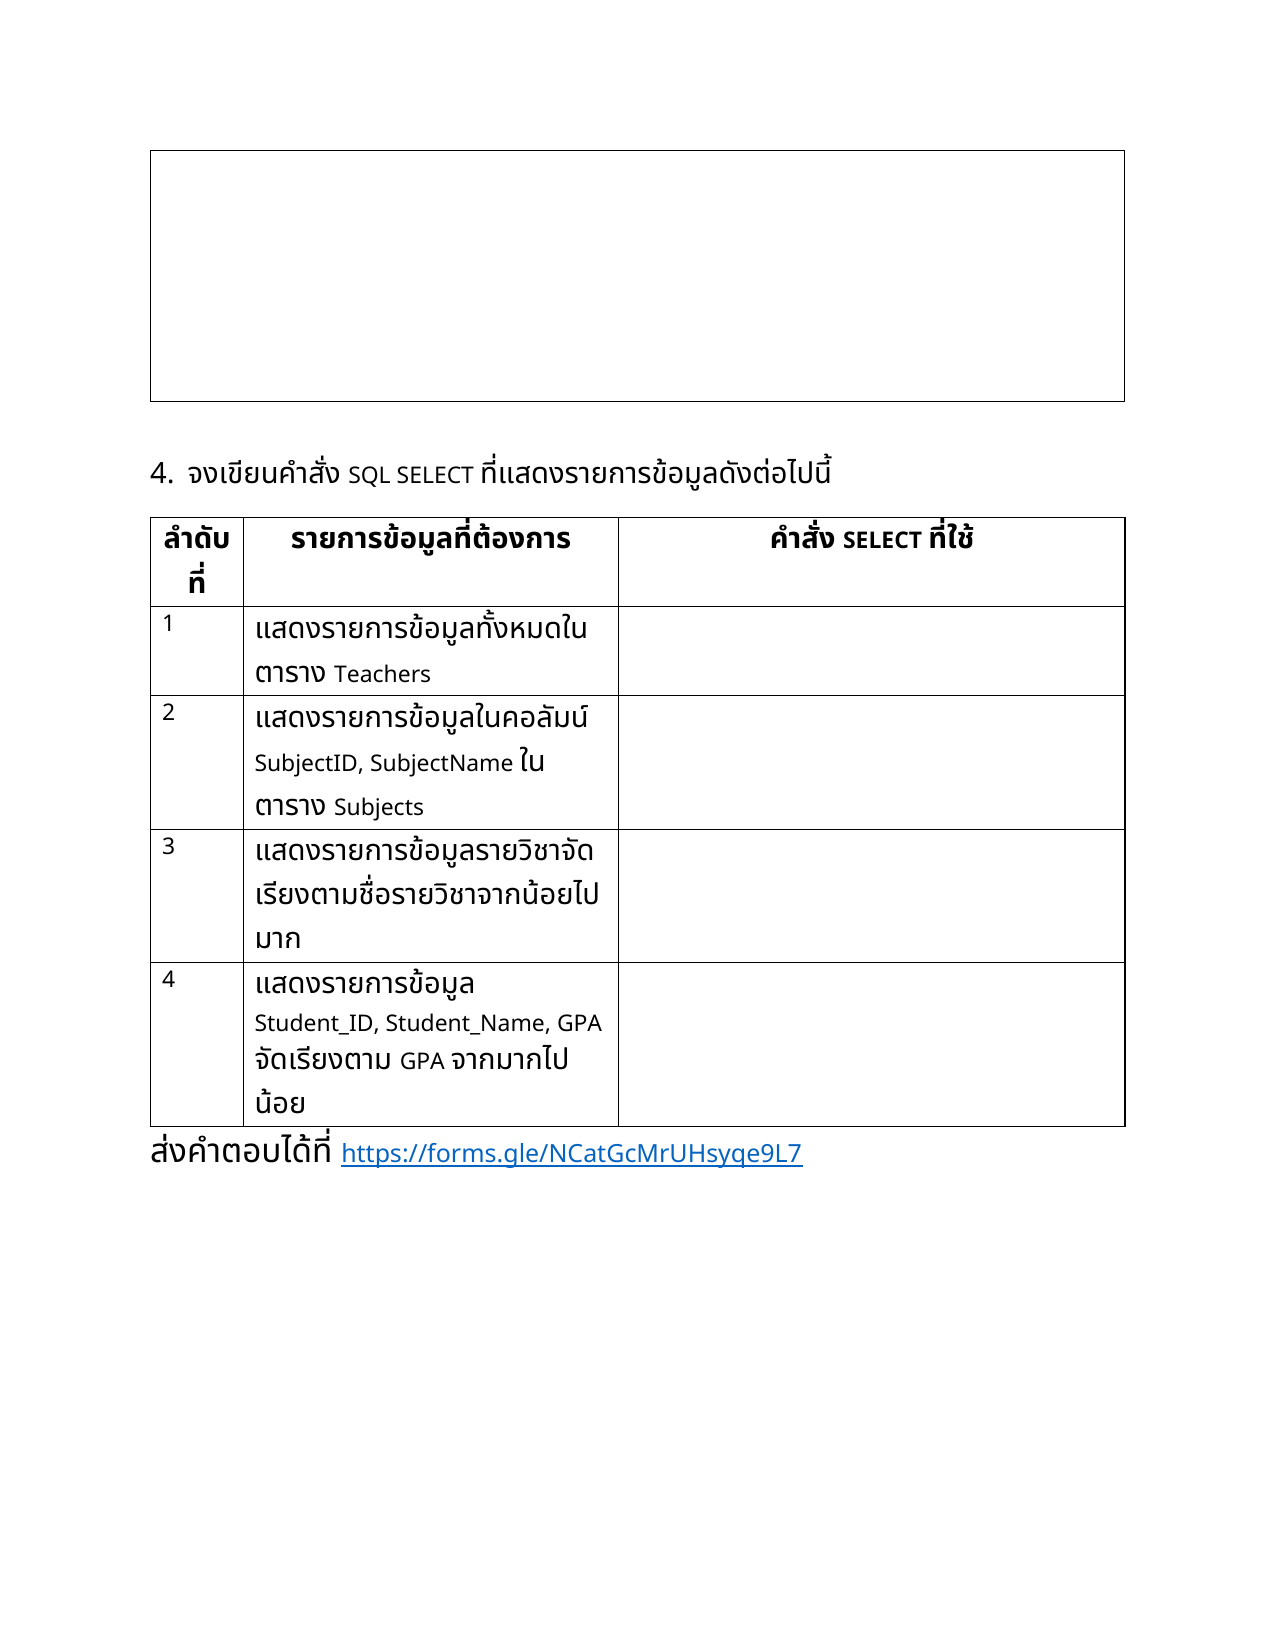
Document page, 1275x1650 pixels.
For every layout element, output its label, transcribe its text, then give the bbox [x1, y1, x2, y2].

table_cell 4 [151, 963, 243, 1126]
table_cell [619, 830, 1124, 962]
text ส่งคำตอบได้ที่ https://forms.gle/NCatGcMrUHsyqe9L7 [150, 1127, 1125, 1178]
table_cell แสดงรายการข้อมูล Student_ID, Student_Name, GPA จัดเรียงตาม GPA จากมากไปน้อย [244, 963, 618, 1126]
table_cell แสดงรายการข้อมูลทั้งหมดในตาราง Teachers [244, 607, 618, 695]
table_cell แสดงรายการข้อมูลในคอลัมน์ SubjectID, SubjectName ในตาราง Subjects [244, 696, 618, 828]
table_cell [619, 963, 1124, 1126]
table_cell 2 [151, 696, 243, 828]
table_header ลำดับที่ [151, 518, 243, 606]
table_header รายการข้อมูลที่ต้องการ [244, 518, 618, 606]
table_cell [619, 607, 1124, 695]
table_cell 1 [151, 607, 243, 695]
table_header คำสั่ง SELECT ที่ใช้ [619, 518, 1124, 606]
table_cell [619, 696, 1124, 828]
table_header [151, 151, 1124, 401]
list จงเขียนคำสั่ง SQL SELECT ที่แสดงรายการข้อมูลดังต่อไปนี้ [150, 452, 1125, 497]
table_cell 3 [151, 830, 243, 962]
table_cell แสดงรายการข้อมูลรายวิชาจัดเรียงตามชื่อรายวิชาจากน้อยไปมาก [244, 830, 618, 962]
